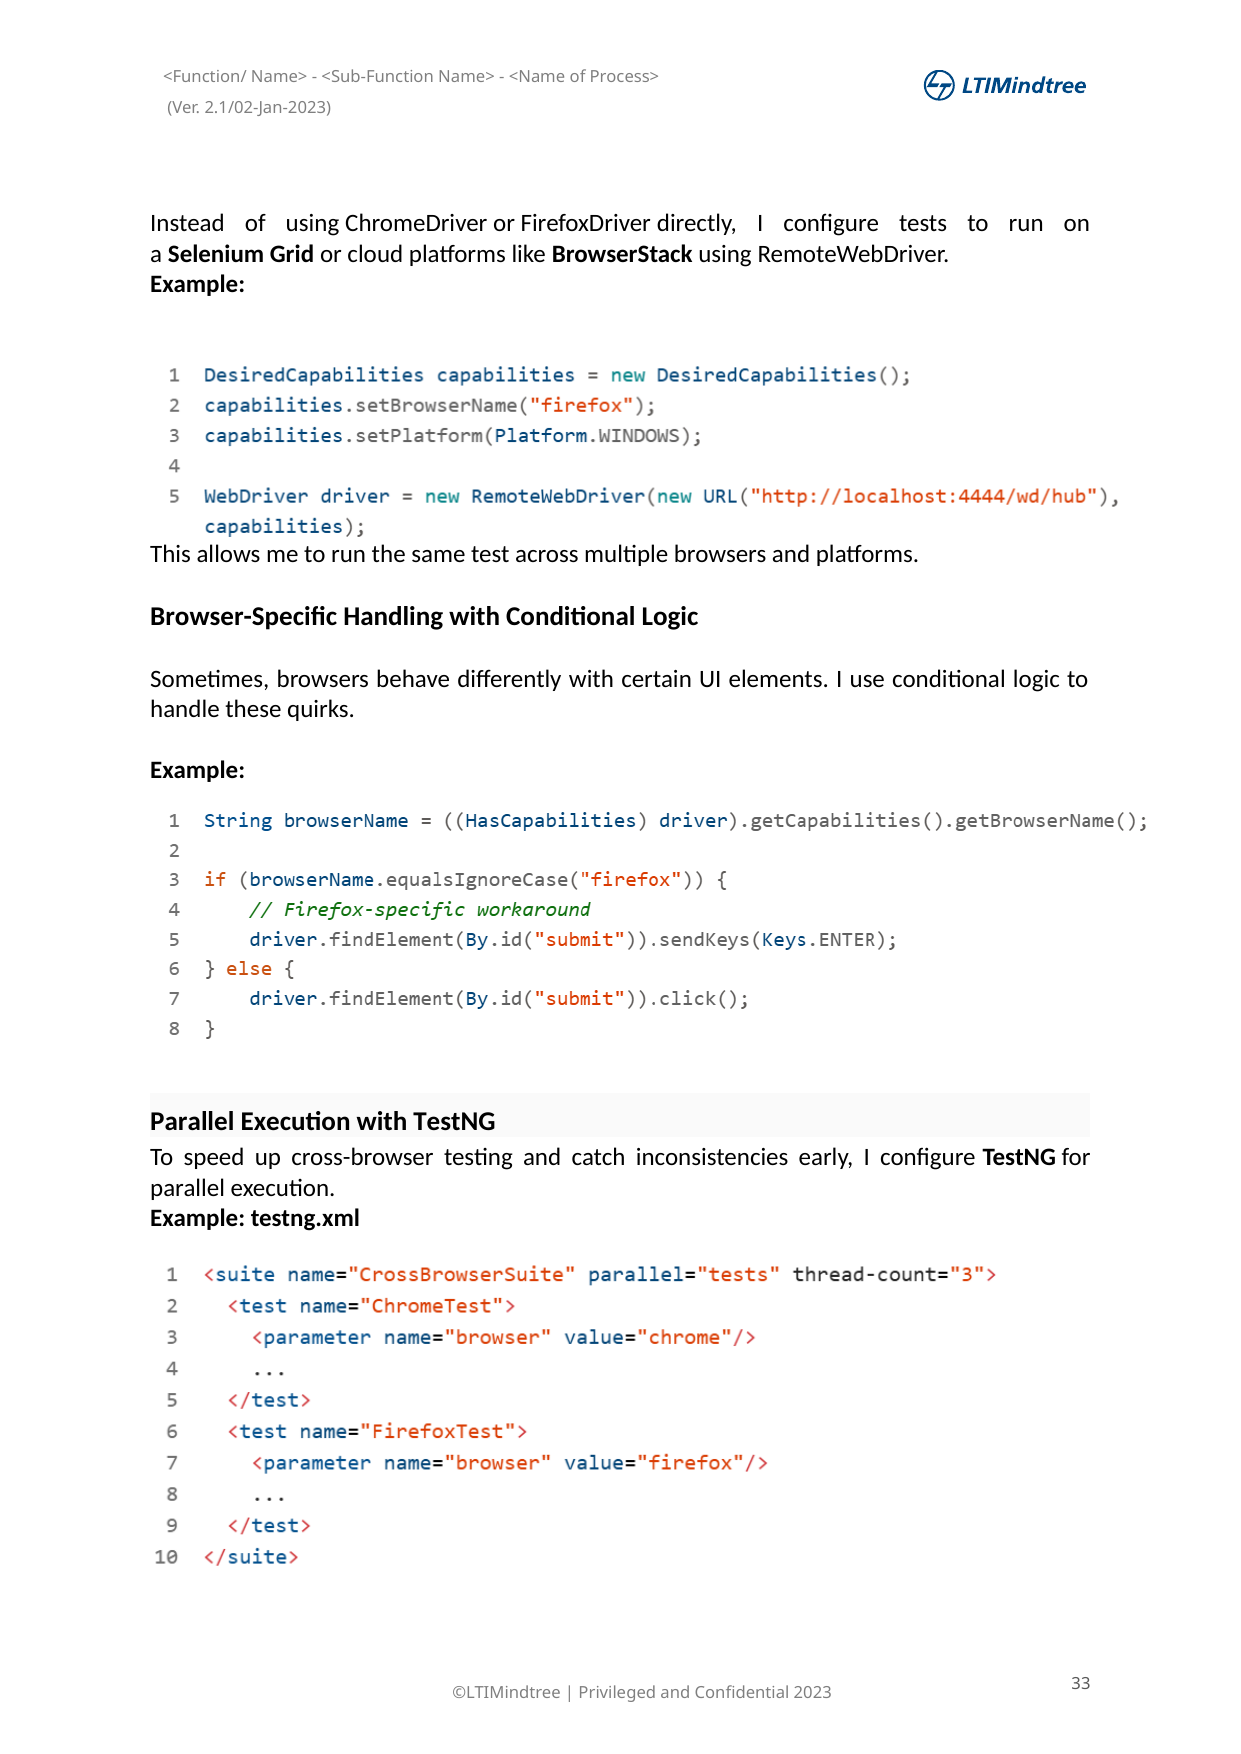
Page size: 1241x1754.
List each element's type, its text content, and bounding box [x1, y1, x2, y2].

text Example: [150, 754, 1090, 784]
text This allows me to run the same test across multiple browsers and platforms. [150, 539, 1090, 569]
text Sometimes, browsers behave differently with certain UI elements. I use conditional logic to handle these quirks. [150, 663, 1090, 724]
text To speed up cross-browser testing and catch inconsistencies early, I configure TestNG for parallel execution. [150, 1141, 1090, 1202]
text Example: testng.xml [150, 1202, 1090, 1233]
picture [150, 329, 1133, 539]
text Instead of using ChromeDriver or FirefoxDriver directly, I configure tests to run on a Selenium Grid or cloud platforms like BrowserStack using RemoteWebDriver. [150, 207, 1090, 268]
text Example: [150, 268, 1090, 299]
picture [150, 784, 1160, 1042]
text Browser-Specific Handling with Conditional Logic [150, 599, 1090, 632]
text Parallel Execution with TestNG [150, 1093, 1090, 1137]
picture [150, 1232, 1045, 1572]
